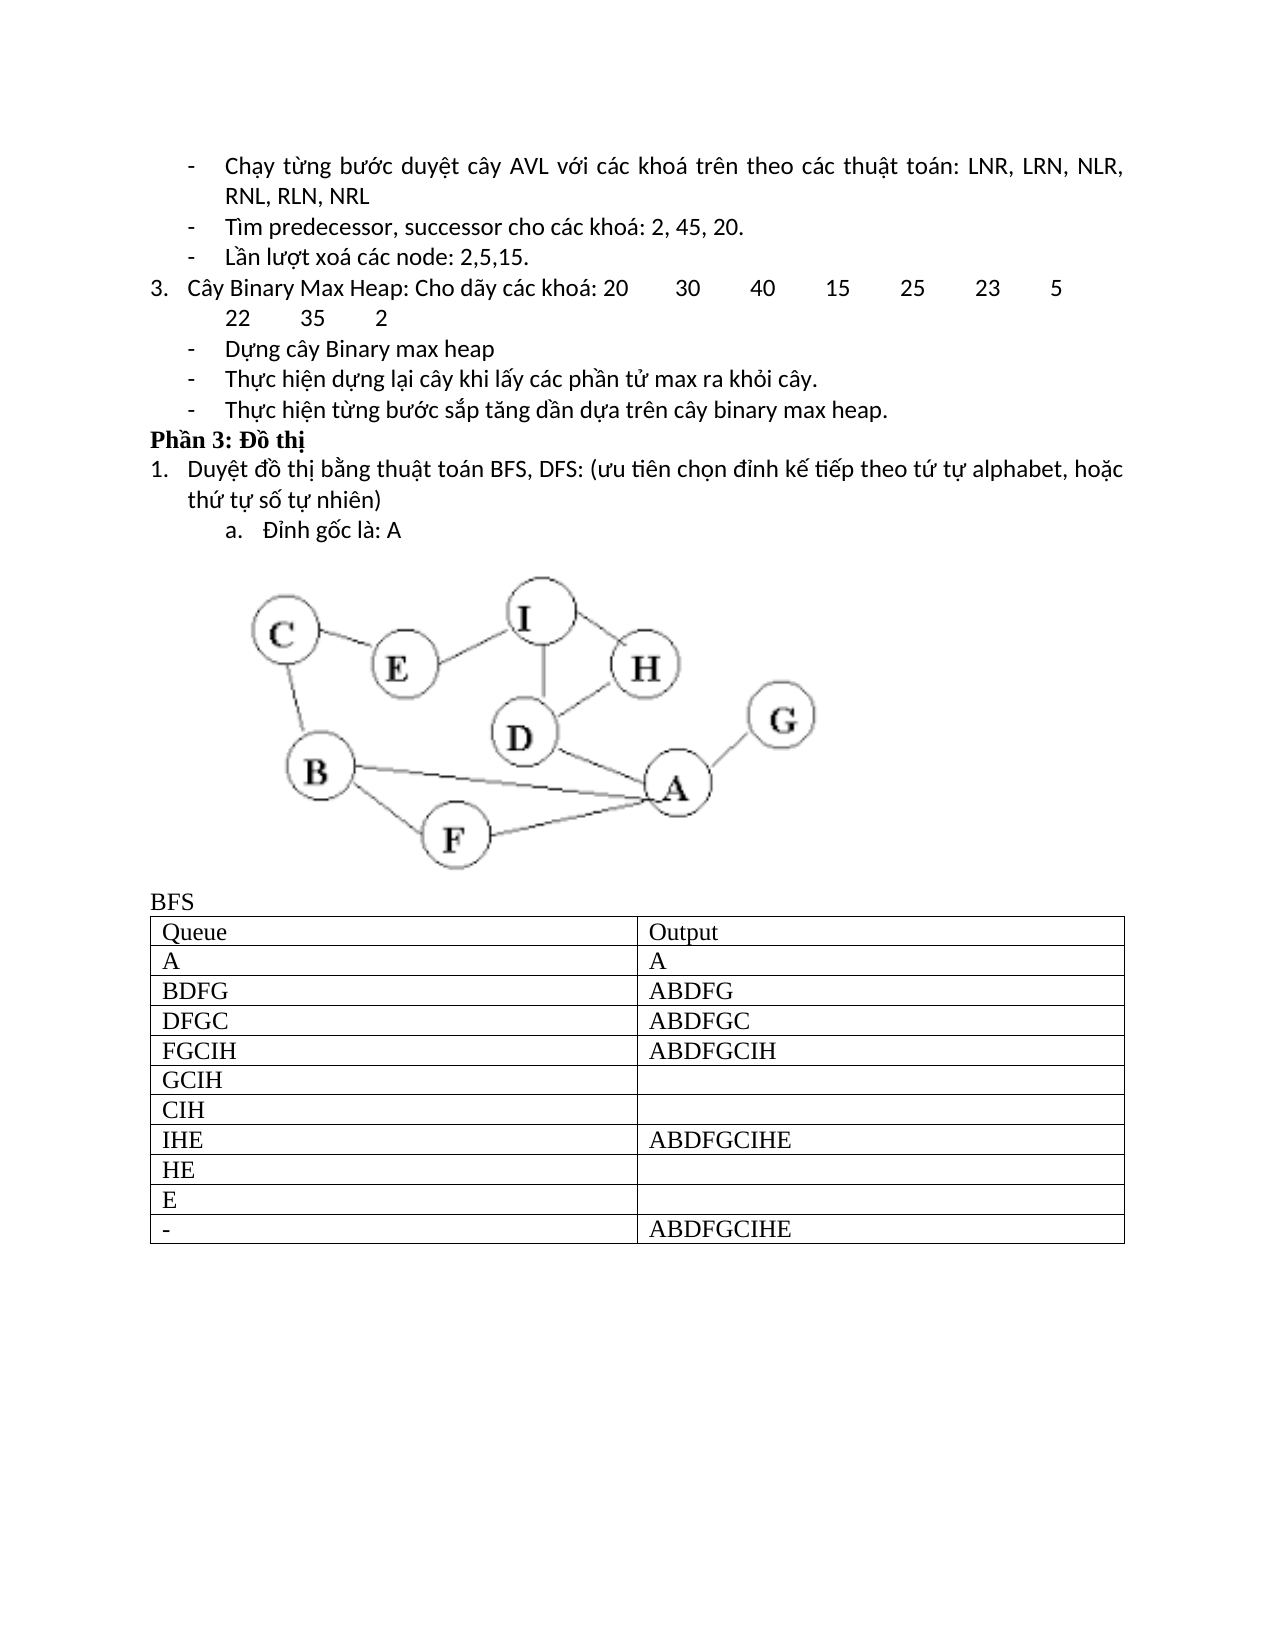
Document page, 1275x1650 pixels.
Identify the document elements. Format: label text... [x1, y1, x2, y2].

table_cell GCIH [151, 1066, 637, 1094]
table_cell ABDFGCIHE [638, 1125, 1124, 1154]
table_cell HE [151, 1155, 637, 1184]
table_cell ABDFGC [638, 1006, 1124, 1035]
table_header Output [638, 917, 1124, 945]
list Duyệt đồ thị bằng thuật toán BFS, DFS: (ưu tiên chọn đỉnh kế tiếp theo tứ tự alphabet, hoặc thứ tự số tự nhiên) [150, 453, 1125, 514]
list Dựng cây Binary max heap [187, 333, 1125, 364]
text BFS [150, 887, 1125, 916]
table_cell ABDFGCIH [638, 1036, 1124, 1064]
table_cell E [151, 1185, 637, 1213]
table_cell A [638, 946, 1124, 975]
table_header Queue [151, 917, 637, 945]
table_cell [638, 1155, 1124, 1184]
list Cây Binary Max Heap: Cho dãy các khoá: 20 30 40 15 25 23 5 22 35 2 [150, 272, 1125, 333]
table_cell BDFG [151, 976, 637, 1005]
table_cell IHE [151, 1125, 637, 1154]
list Thực hiện từng bước sắp tăng dần dựa trên cây binary max heap. [187, 394, 1125, 425]
table_cell A [151, 946, 637, 975]
text Phần 3: Đồ thị [150, 425, 1125, 453]
table_cell ABDFGCIHE [638, 1215, 1124, 1243]
table_cell FGCIH [151, 1036, 637, 1064]
list Thực hiện dựng lại cây khi lấy các phần tử max ra khỏi cây. [187, 364, 1125, 394]
table_cell - [151, 1215, 637, 1243]
table_cell [638, 1095, 1124, 1124]
list Tìm predecessor, successor cho các khoá: 2, 45, 20. [187, 211, 1125, 242]
table_cell ABDFG [638, 976, 1124, 1005]
table_cell [638, 1066, 1124, 1094]
picture [187, 545, 830, 887]
list Chạy từng bước duyệt cây AVL với các khoá trên theo các thuật toán: LNR, LRN, NLR, RNL, RLN, NRL [187, 150, 1125, 211]
table_cell [638, 1185, 1124, 1213]
table_cell CIH [151, 1095, 637, 1124]
table_cell DFGC [151, 1006, 637, 1035]
list Đỉnh gốc là: A [225, 514, 1125, 545]
list Lần lượt xoá các node: 2,5,15. [187, 242, 1125, 272]
